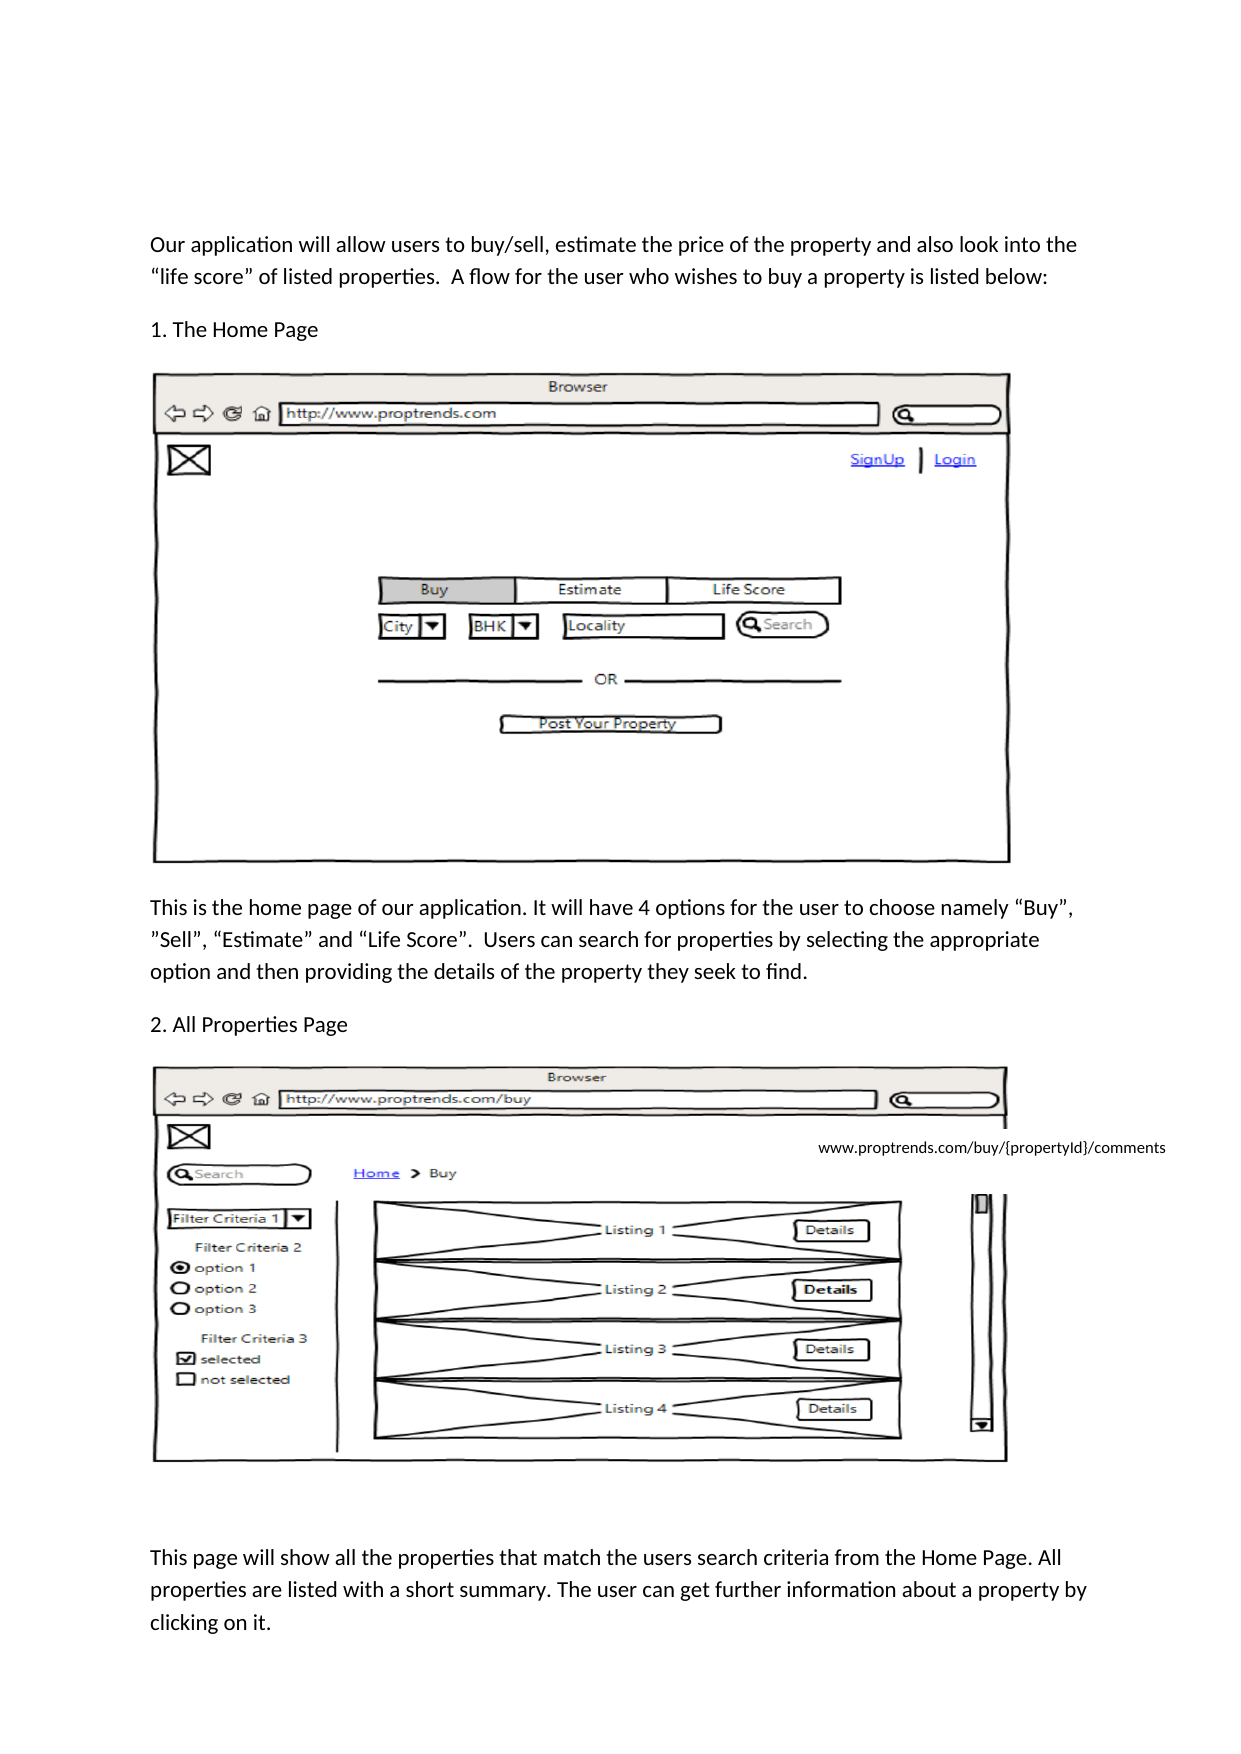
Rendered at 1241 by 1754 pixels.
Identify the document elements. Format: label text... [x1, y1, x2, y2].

picture [150, 1063, 1015, 1466]
text This is the home page of our application. It will have 4 options for the user to choose namely “Buy”, ”Sell”, “Estimate” and “Life Score”. Users can search for properties by selecting the appropriate option and then providing the details of the property they seek to find. [150, 893, 1090, 986]
text This page will show all the properties that match the users search criteria from the Home Page. All properties are listed with a short summary. The user can get further information about a property by clicking on it. [150, 1543, 1090, 1636]
picture [150, 368, 1015, 869]
text Our application will allow users to buy/sell, estimate the price of the property and also look into the “life score” of listed properties. A flow for the user who wishes to buy a property is listed below: [150, 230, 1090, 291]
text 2. All Properties Page [150, 1011, 1090, 1038]
text 1. The Home Page [150, 316, 1090, 343]
